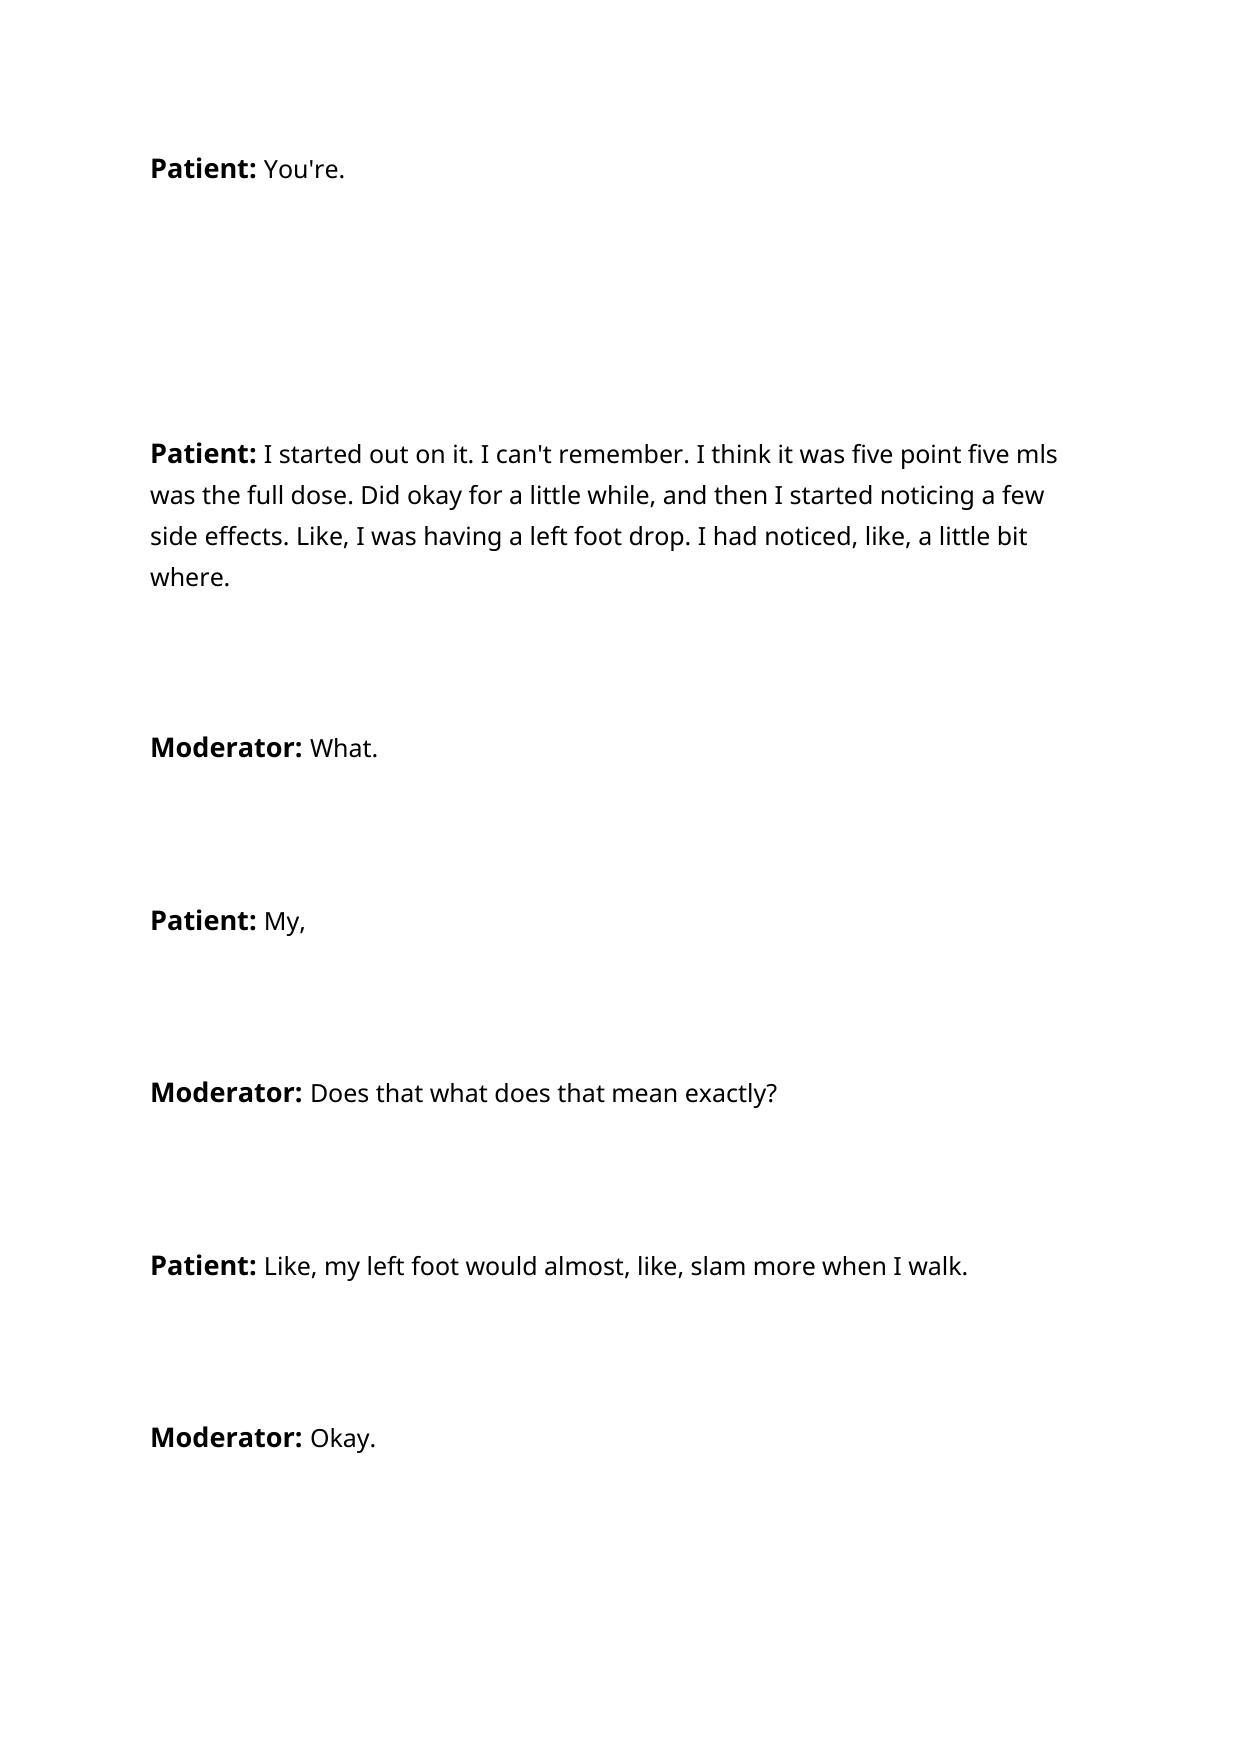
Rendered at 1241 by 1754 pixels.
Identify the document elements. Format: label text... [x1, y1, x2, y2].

text Patient: You're. [150, 150, 1090, 187]
text Moderator: Okay. [150, 1419, 1090, 1456]
text Moderator: Does that what does that mean exactly? [150, 1074, 1090, 1111]
text Patient: I started out on it. I can't remember. I think it was five point five mls was the full dose. Did okay for a little while, and then I started noticing a few side effects. Like, I was having a left foot drop. I had noticed, like, a little bit where. [150, 434, 1090, 593]
text Patient: Like, my left foot would almost, like, slam more when I walk. [150, 1246, 1090, 1283]
text Patient: My, [150, 901, 1090, 938]
text Moderator: What. [150, 729, 1090, 766]
